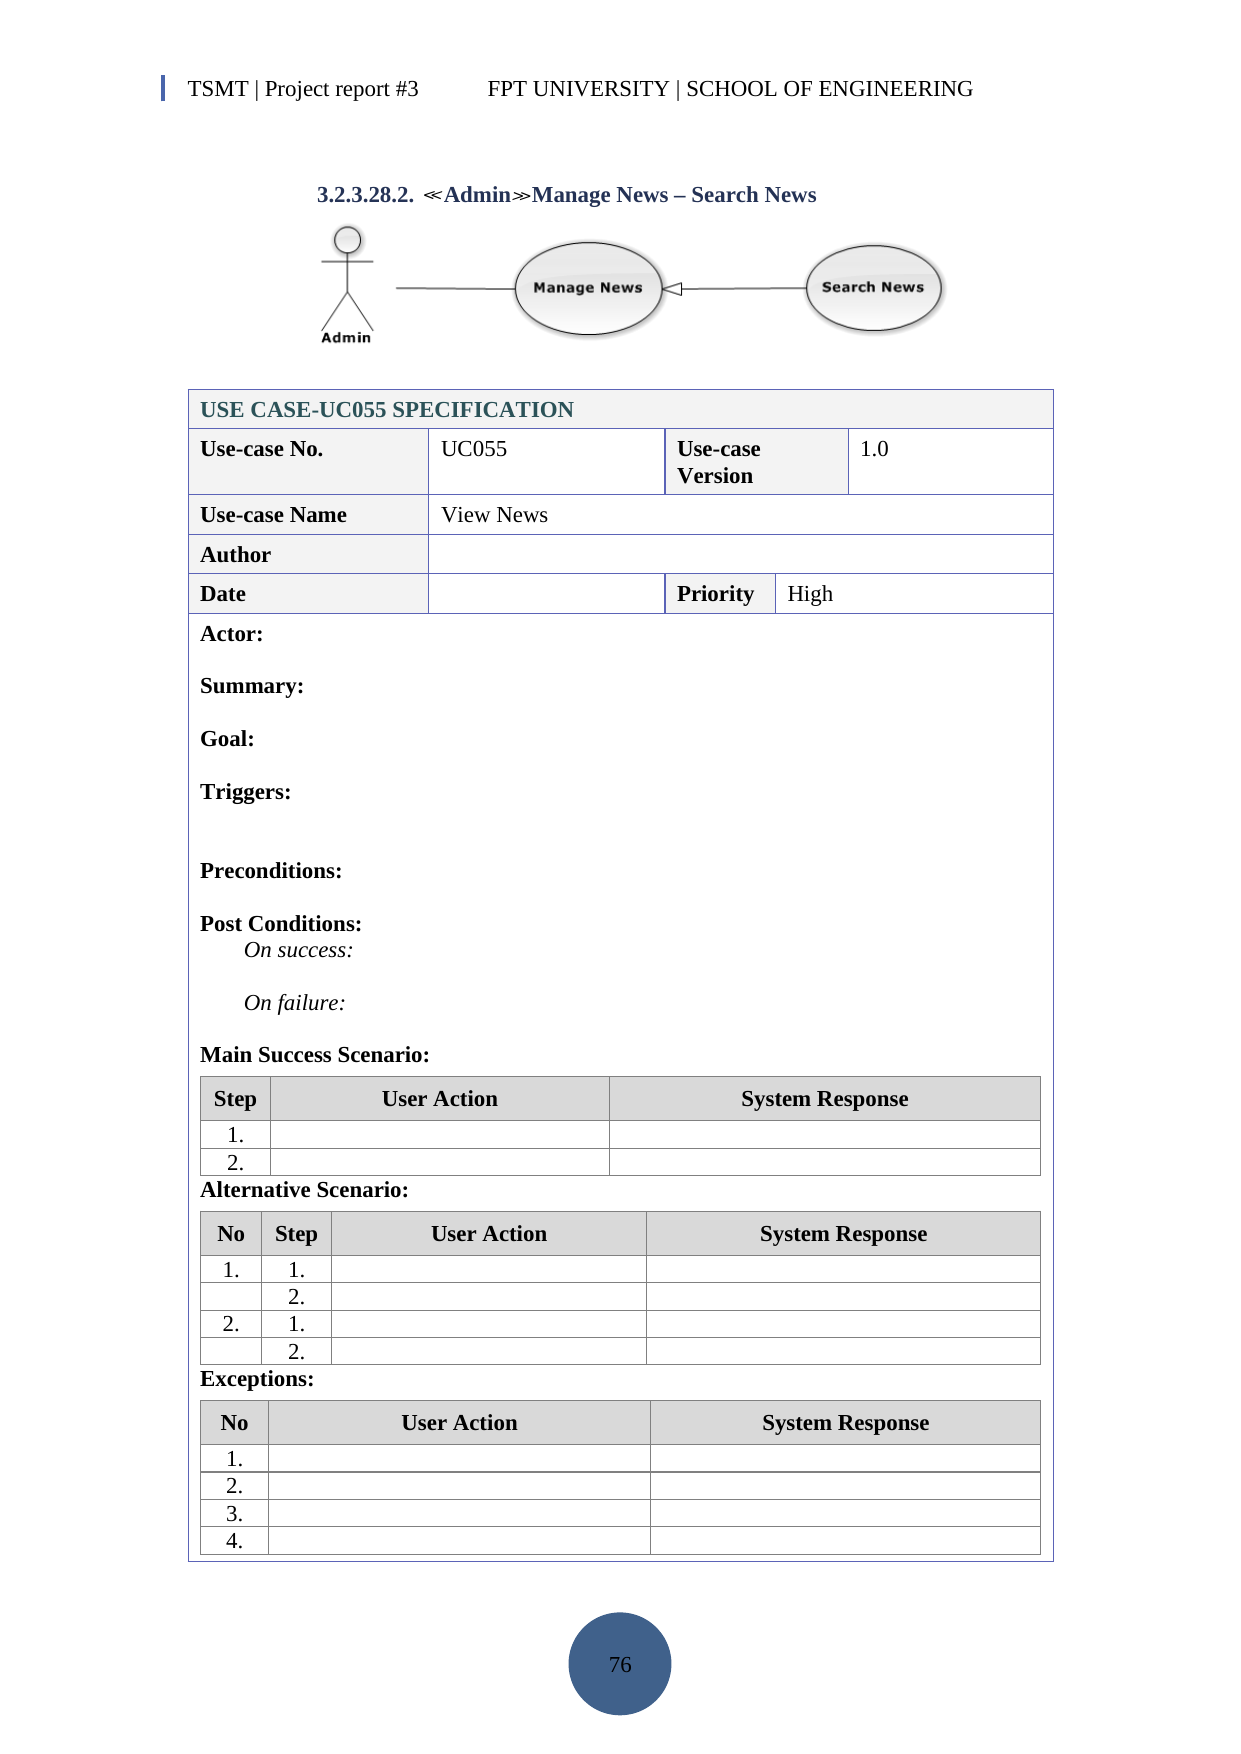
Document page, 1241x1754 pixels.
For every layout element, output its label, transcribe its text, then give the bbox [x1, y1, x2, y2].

table_header USE CASE-UC055 SPECIFICATION [189, 390, 1053, 428]
table_cell View News [429, 495, 1053, 534]
table_cell High [776, 574, 1053, 613]
table_cell Use-case Version [666, 429, 848, 494]
table_cell [429, 535, 1053, 573]
table_cell UC055 [429, 429, 664, 494]
table_cell Date [189, 574, 428, 613]
table_cell 1.0 [849, 429, 1053, 494]
subtitle AdminManage News – Search News [317, 180, 1053, 208]
table_cell Author [189, 535, 428, 573]
table_cell Priority [666, 574, 775, 613]
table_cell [189, 614, 1053, 1561]
table_cell Use-case Name [189, 495, 428, 534]
table_cell Use-case No. [189, 429, 428, 494]
picture [283, 211, 957, 365]
table_cell [429, 574, 664, 613]
